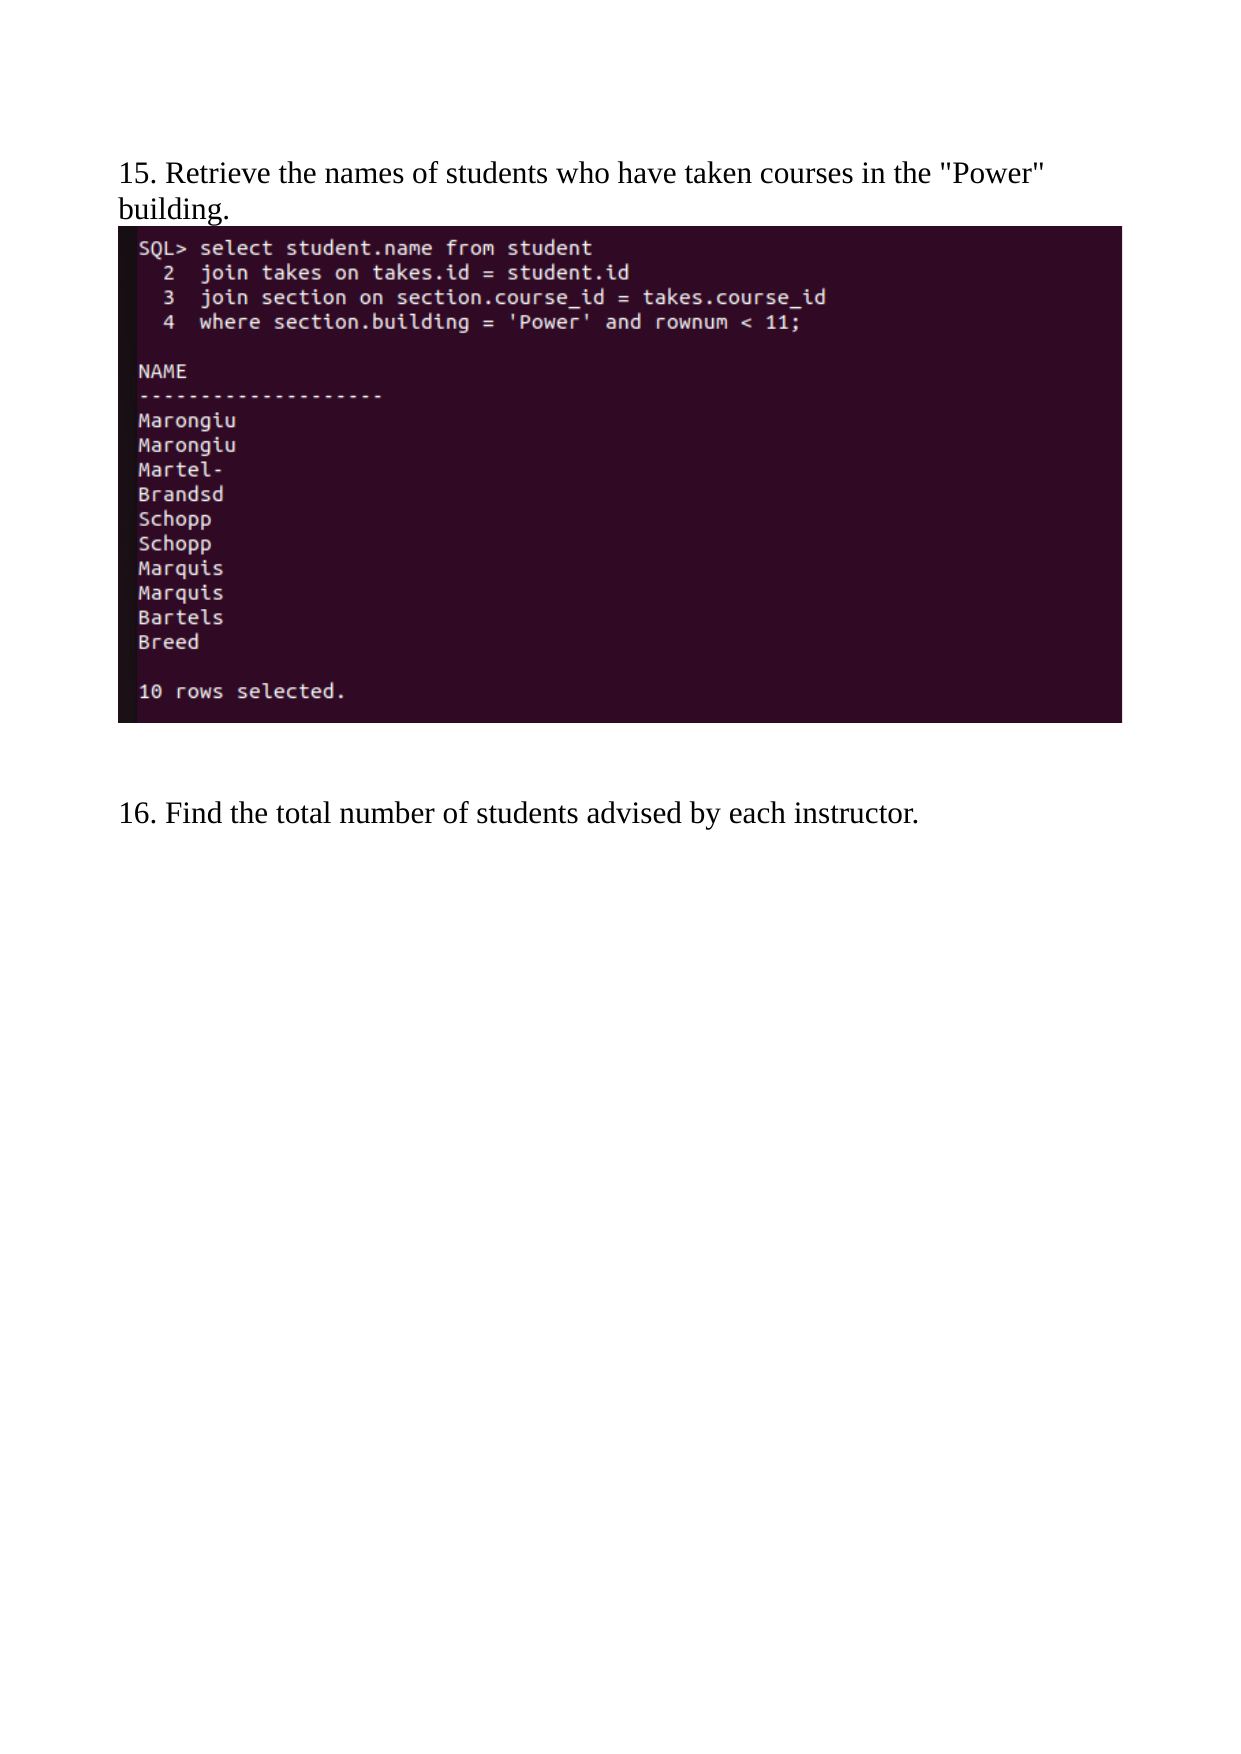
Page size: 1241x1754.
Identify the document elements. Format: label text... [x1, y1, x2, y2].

picture [118, 226, 1123, 723]
text 15. Retrieve the names of students who have taken courses in the "Power" building. [118, 154, 1122, 226]
text 16. Find the total number of students advised by each instructor. [118, 794, 1122, 830]
